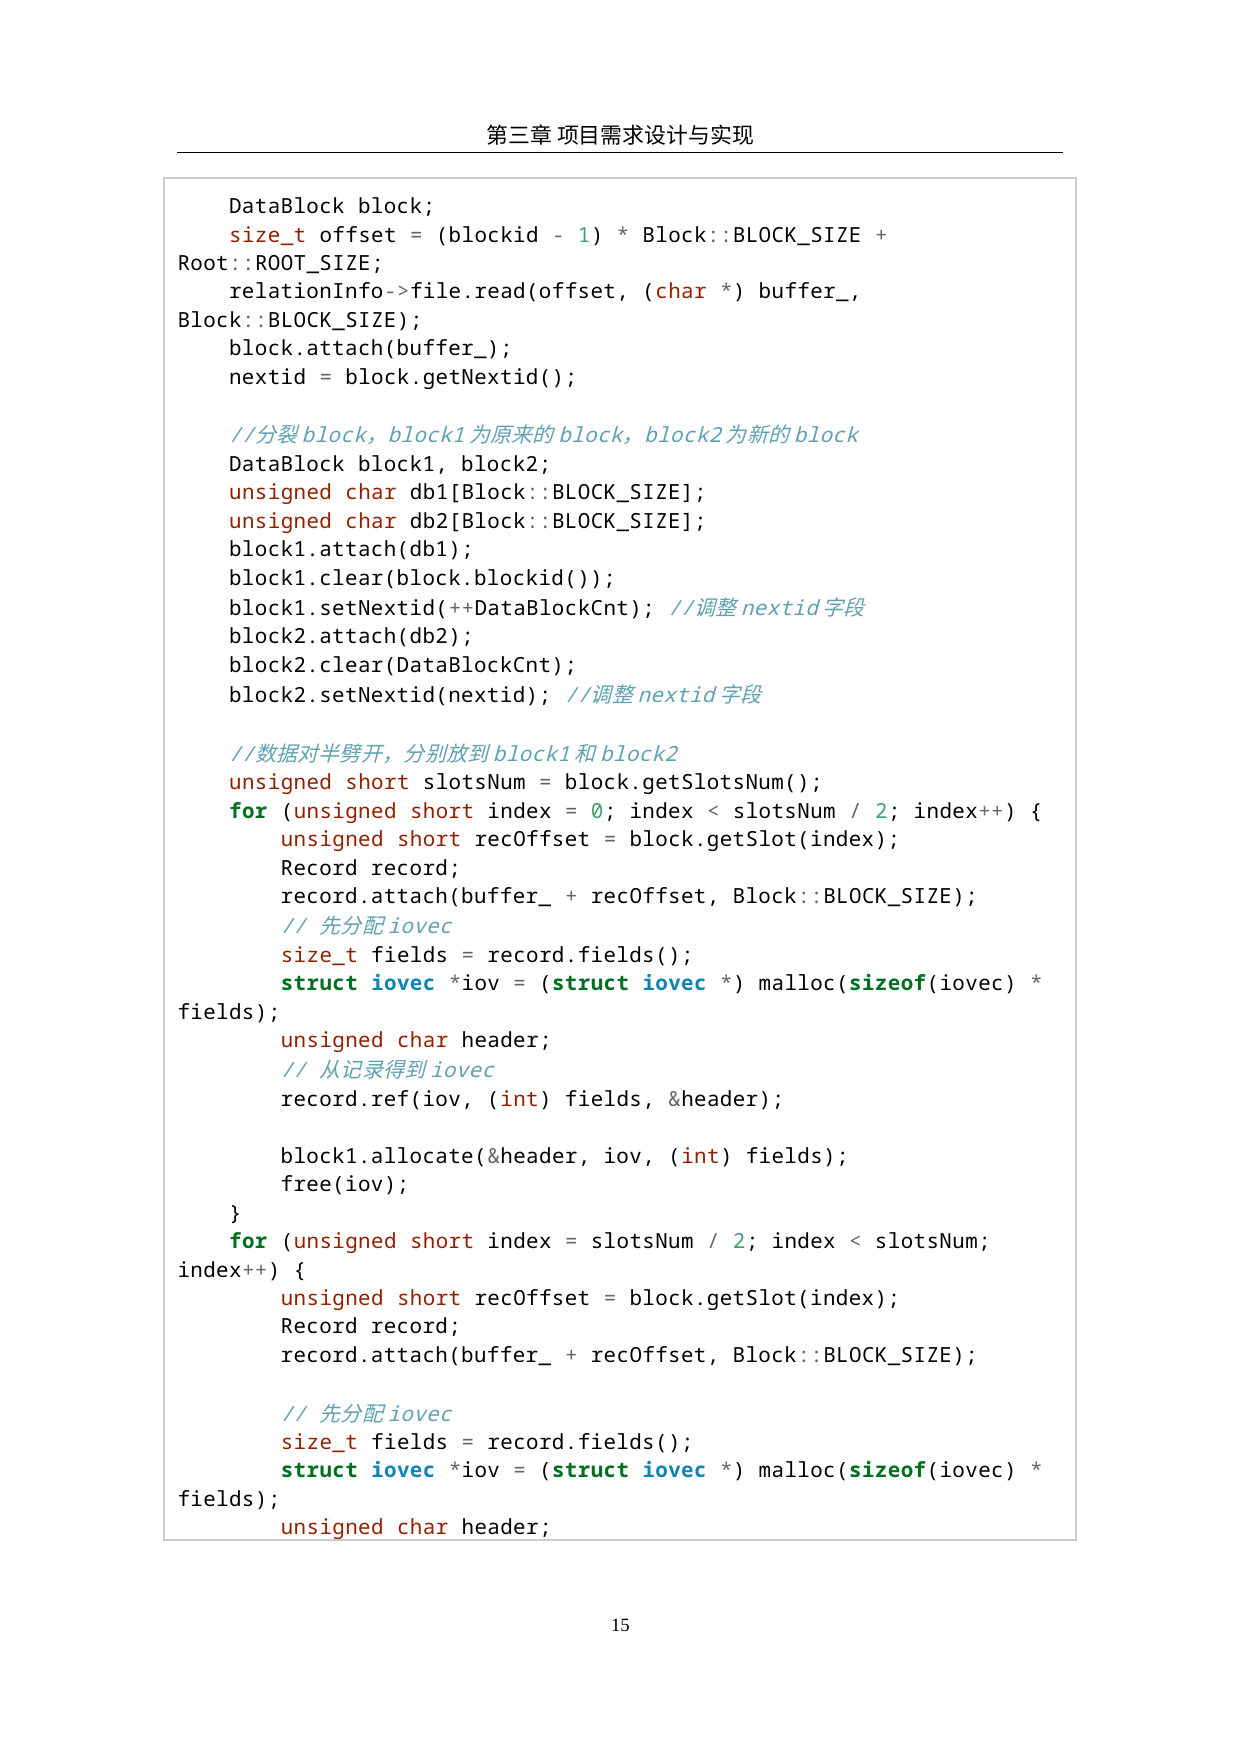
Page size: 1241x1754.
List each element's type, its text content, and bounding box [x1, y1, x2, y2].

text struct iovec *iov = (struct iovec *) malloc(sizeof(iovec) * fields); [177, 968, 1063, 1025]
text record.attach(buffer_ + recOffset, Block::BLOCK_SIZE); [177, 881, 1063, 910]
text //数据对半劈开，分别放到block1和block2 [177, 737, 1063, 767]
text unsigned char db2[Block::BLOCK_SIZE]; [177, 506, 1063, 534]
text size_t offset = (blockid - 1) * Block::BLOCK_SIZE + Root::ROOT_SIZE; [177, 220, 1063, 277]
text DataBlock block; [165, 179, 1075, 220]
text unsigned short recOffset = block.getSlot(index); [177, 1283, 1063, 1312]
text unsigned char db1[Block::BLOCK_SIZE]; [177, 477, 1063, 506]
text for (unsigned short index = 0; index < slotsNum / 2; index++) { [177, 796, 1063, 824]
text Record record; [177, 853, 1063, 881]
text block1.allocate(&header, iov, (int) fields); [177, 1141, 1063, 1169]
text } [177, 1198, 1063, 1226]
text block.attach(buffer_); [177, 333, 1063, 362]
text for (unsigned short index = slotsNum / 2; index < slotsNum; index++) { [177, 1226, 1063, 1283]
text size_t fields = record.fields(); [177, 1427, 1063, 1456]
text block1.attach(db1); [177, 534, 1063, 563]
text record.ref(iov, (int) fields, &header); [177, 1084, 1063, 1112]
text // 先分配iovec [177, 1397, 1063, 1427]
text struct iovec *iov = (struct iovec *) malloc(sizeof(iovec) * fields); [177, 1456, 1063, 1512]
text nextid = block.getNextid(); [177, 362, 1063, 390]
text unsigned char header; [177, 1025, 1063, 1054]
text // 先分配iovec [177, 910, 1063, 940]
text // 从记录得到iovec [177, 1054, 1063, 1084]
text unsigned short recOffset = block.getSlot(index); [177, 824, 1063, 853]
text relationInfo->file.read(offset, (char *) buffer_, Block::BLOCK_SIZE); [177, 277, 1063, 333]
text free(iov); [177, 1169, 1063, 1198]
text block2.setNextid(nextid); //调整nextid字段 [177, 678, 1063, 709]
text block2.attach(db2); [177, 622, 1063, 650]
text record.attach(buffer_ + recOffset, Block::BLOCK_SIZE); [177, 1340, 1063, 1368]
text size_t fields = record.fields(); [177, 940, 1063, 968]
text block2.clear(DataBlockCnt); [177, 650, 1063, 678]
text Record record; [177, 1312, 1063, 1340]
text //分裂block，block1为原来的block，block2为新的block [177, 419, 1063, 449]
text unsigned char header; [177, 1512, 1063, 1539]
text block1.setNextid(++DataBlockCnt); //调整nextid字段 [177, 591, 1063, 622]
text block1.clear(block.blockid()); [177, 563, 1063, 591]
text DataBlock block1, block2; [177, 449, 1063, 477]
text unsigned short slotsNum = block.getSlotsNum(); [177, 767, 1063, 796]
